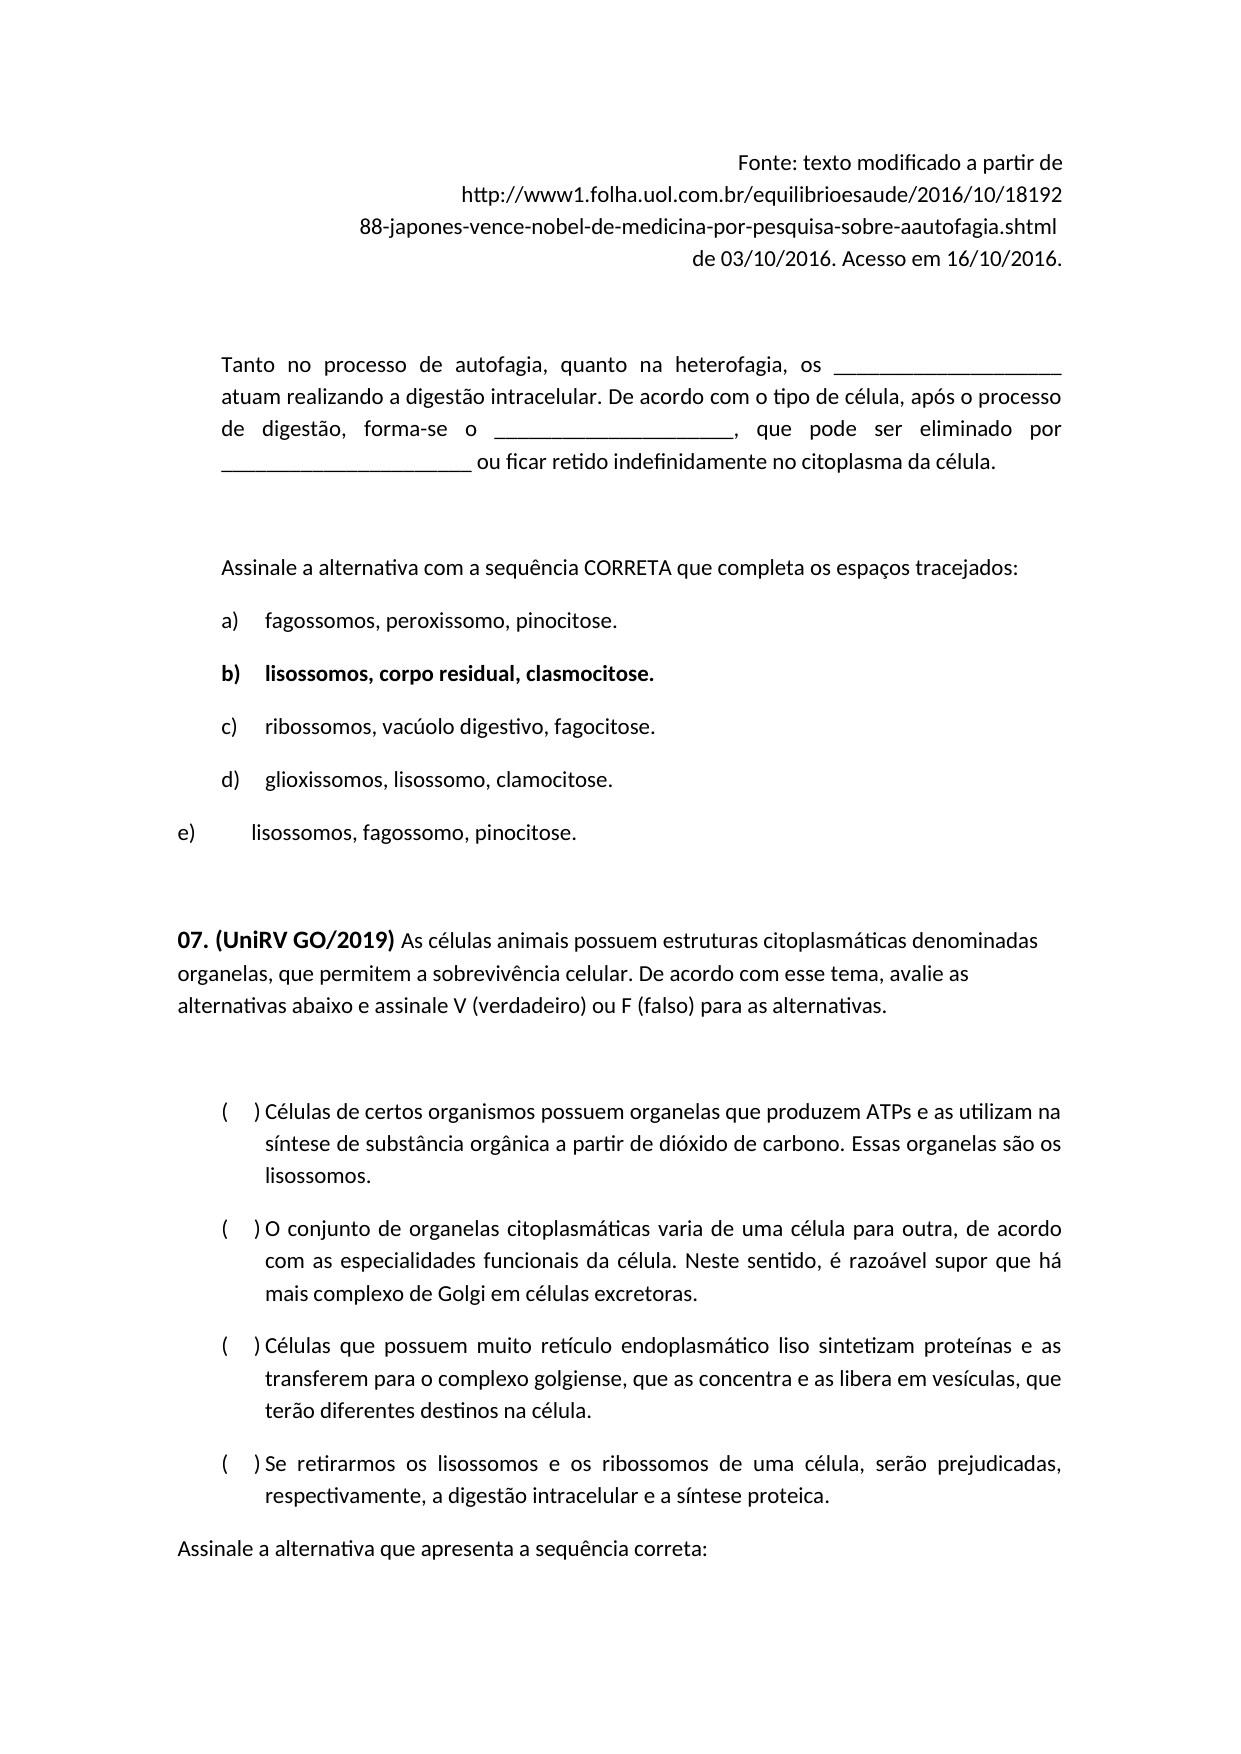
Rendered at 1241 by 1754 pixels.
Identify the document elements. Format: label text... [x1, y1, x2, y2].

text ( ) O conjunto de organelas citoplasmáticas varia de uma célula para outra, de acordo com as especialidades funcionais da célula. Neste sentido, é razoável supor que há mais complexo de Golgi em células excretoras. [221, 1214, 1063, 1307]
text a) fagossomos, peroxissomo, pinocitose. [221, 606, 1063, 634]
text 07. (UniRV GO/2019) As células animais possuem estruturas citoplasmáticas denominadas organelas, que permitem a sobrevivência celular. De acordo com esse tema, avalie as alternativas abaixo e assinale V (verdadeiro) ou F (falso) para as alternativas. [177, 924, 1063, 1019]
text c) ribossomos, vacúolo digestivo, fagocitose. [221, 712, 1063, 740]
text Assinale a alternativa com a sequência CORRETA que completa os espaços tracejados: [221, 553, 1063, 581]
text b) lisossomos, corpo residual, clasmocitose. [221, 659, 1063, 687]
text e) lisossomos, fagossomo, pinocitose. [177, 818, 1063, 846]
text Assinale a alternativa que apresenta a sequência correta: [177, 1534, 1063, 1562]
text ( ) Se retirarmos os lisossomos e os ribossomos de uma célula, serão prejudicadas, respectivamente, a digestão intracelular e a síntese proteica. [221, 1449, 1063, 1509]
text Fonte: texto modificado a partir de http://www1.folha.uol.com.br/equilibrioesaude/2016/10/18192 88-japones-vence-nobel-de-medicina-por-pesquisa-sobre-aautofagia.shtml de 03/10/2016. Acesso em 16/10/2016. [177, 148, 1063, 272]
text ( ) Células que possuem muito retículo endoplasmático liso sintetizam proteínas e as transferem para o complexo golgiense, que as concentra e as libera em vesículas, que terão diferentes destinos na célula. [221, 1332, 1063, 1424]
text ( ) Células de certos organismos possuem organelas que produzem ATPs e as utilizam na síntese de substância orgânica a partir de dióxido de carbono. Essas organelas são os lisossomos. [221, 1097, 1063, 1189]
text d) glioxissomos, lisossomo, clamocitose. [221, 765, 1063, 793]
text Tanto no processo de autofagia, quanto na heterofagia, os ____________________ atuam realizando a digestão intracelular. De acordo com o tipo de célula, após o processo de digestão, forma-se o _____________________, que pode ser eliminado por ______________________ ou ficar retido indefinidamente no citoplasma da célula. [221, 350, 1063, 475]
